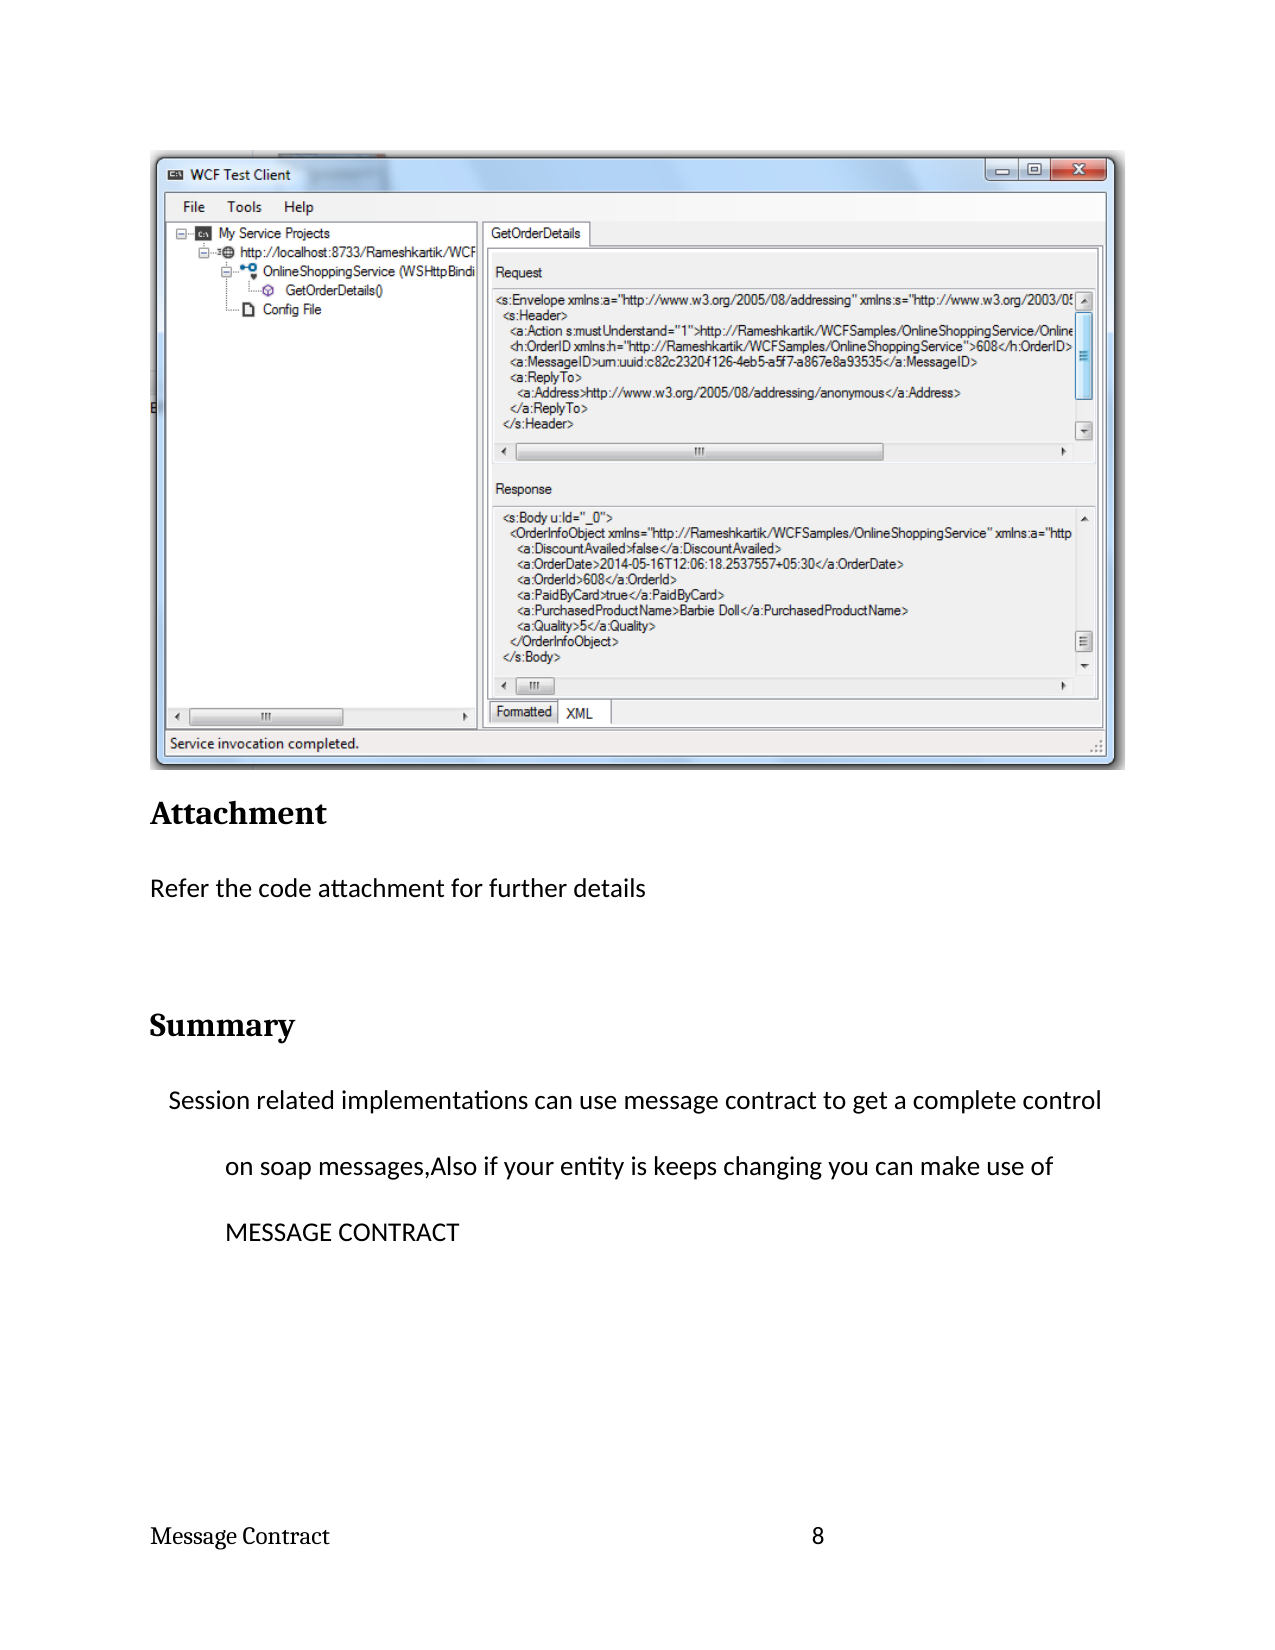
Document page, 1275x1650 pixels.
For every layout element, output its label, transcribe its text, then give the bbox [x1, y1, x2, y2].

text Session related implementations can use message contract to get a complete control on soap messages,Also if your entity is keeps changing you can make use of MESSAGE CONTRACT [150, 1083, 1125, 1248]
text Refer the code attachment for further details [150, 871, 1125, 904]
subtitle Summary [150, 1006, 1125, 1044]
picture [150, 150, 1125, 770]
subtitle Attachment [150, 794, 1125, 832]
